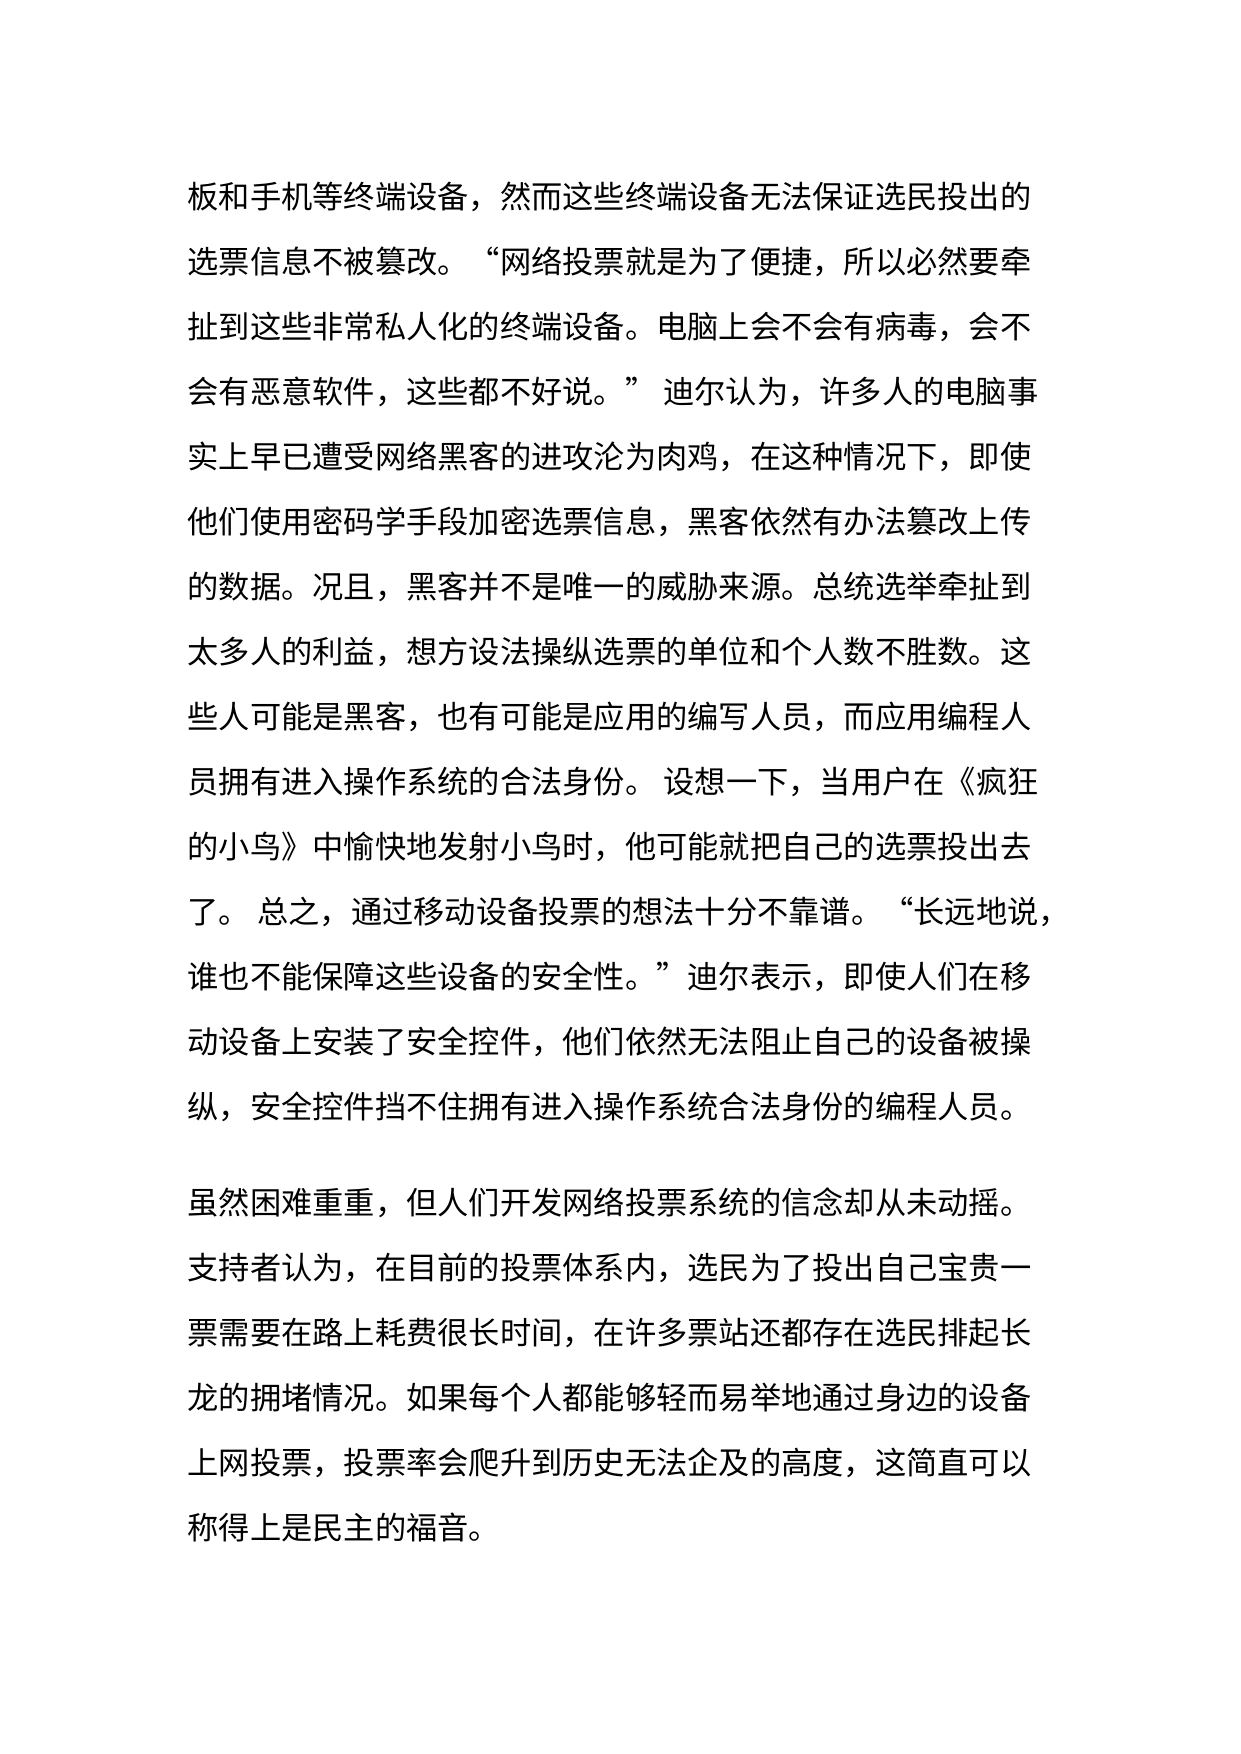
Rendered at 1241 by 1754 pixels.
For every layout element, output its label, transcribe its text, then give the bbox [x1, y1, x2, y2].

text 虽然困难重重，但人们开发网络投票系统的信念却从未动摇。支持者认为，在目前的投票体系内，选民为了投出自己宝贵一票需要在路上耗费很长时间，在许多票站还都存在选民排起长龙的拥堵情况。如果每个人都能够轻而易举地通过身边的设备上网投票，投票率会爬升到历史无法企及的高度，这简直可以称得上是民主的福音。 [187, 1168, 1053, 1558]
